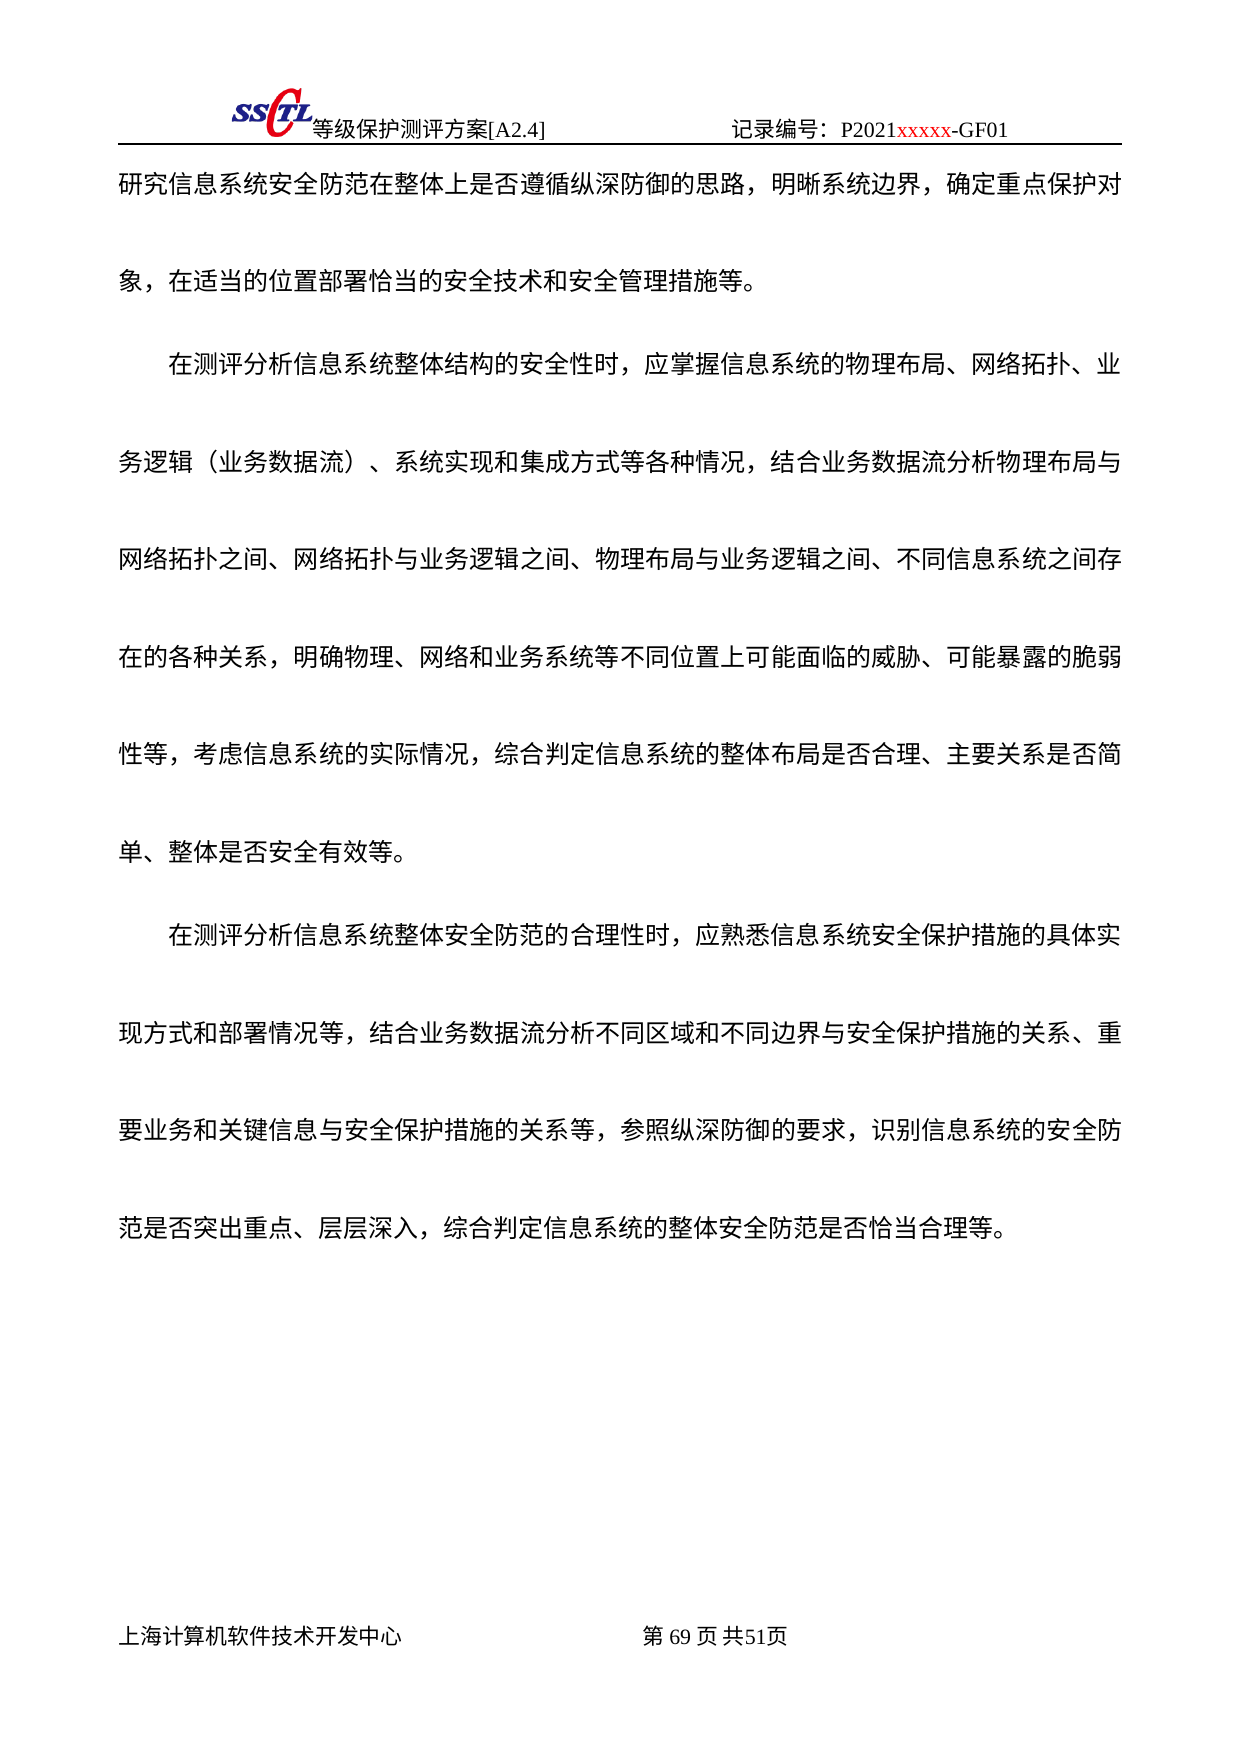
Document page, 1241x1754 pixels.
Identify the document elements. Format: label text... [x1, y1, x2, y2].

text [118, 150, 1122, 312]
picture [231, 88, 313, 137]
text 在测评分析信息系统整体结构的安全性时，应掌握信息系统的物理布局、网络拓扑、业务逻辑（业务数据流）、系统实现和集成方式等各种情况，结合业务数据流分析物理布局与网络拓扑之间、网络拓扑与业务逻辑之间、物理布局与业务逻辑之间、不同信息系统之间存在的各种关系，明确物理、网络和业务系统等不同位置上可能面临的威胁、可能暴露的脆弱性等，考虑信息系统的实际情况，综合判定信息系统的整体布局是否合理、主要关系是否简单、整体是否安全有效等。 [118, 331, 1122, 883]
text 在测评分析信息系统整体安全防范的合理性时，应熟悉信息系统安全保护措施的具体实现方式和部署情况等，结合业务数据流分析不同区域和不同边界与安全保护措施的关系、重要业务和关键信息与安全保护措施的关系等，参照纵深防御的要求，识别信息系统的安全防范是否突出重点、层层深入，综合判定信息系统的整体安全防范是否恰当合理等。 [118, 901, 1122, 1259]
